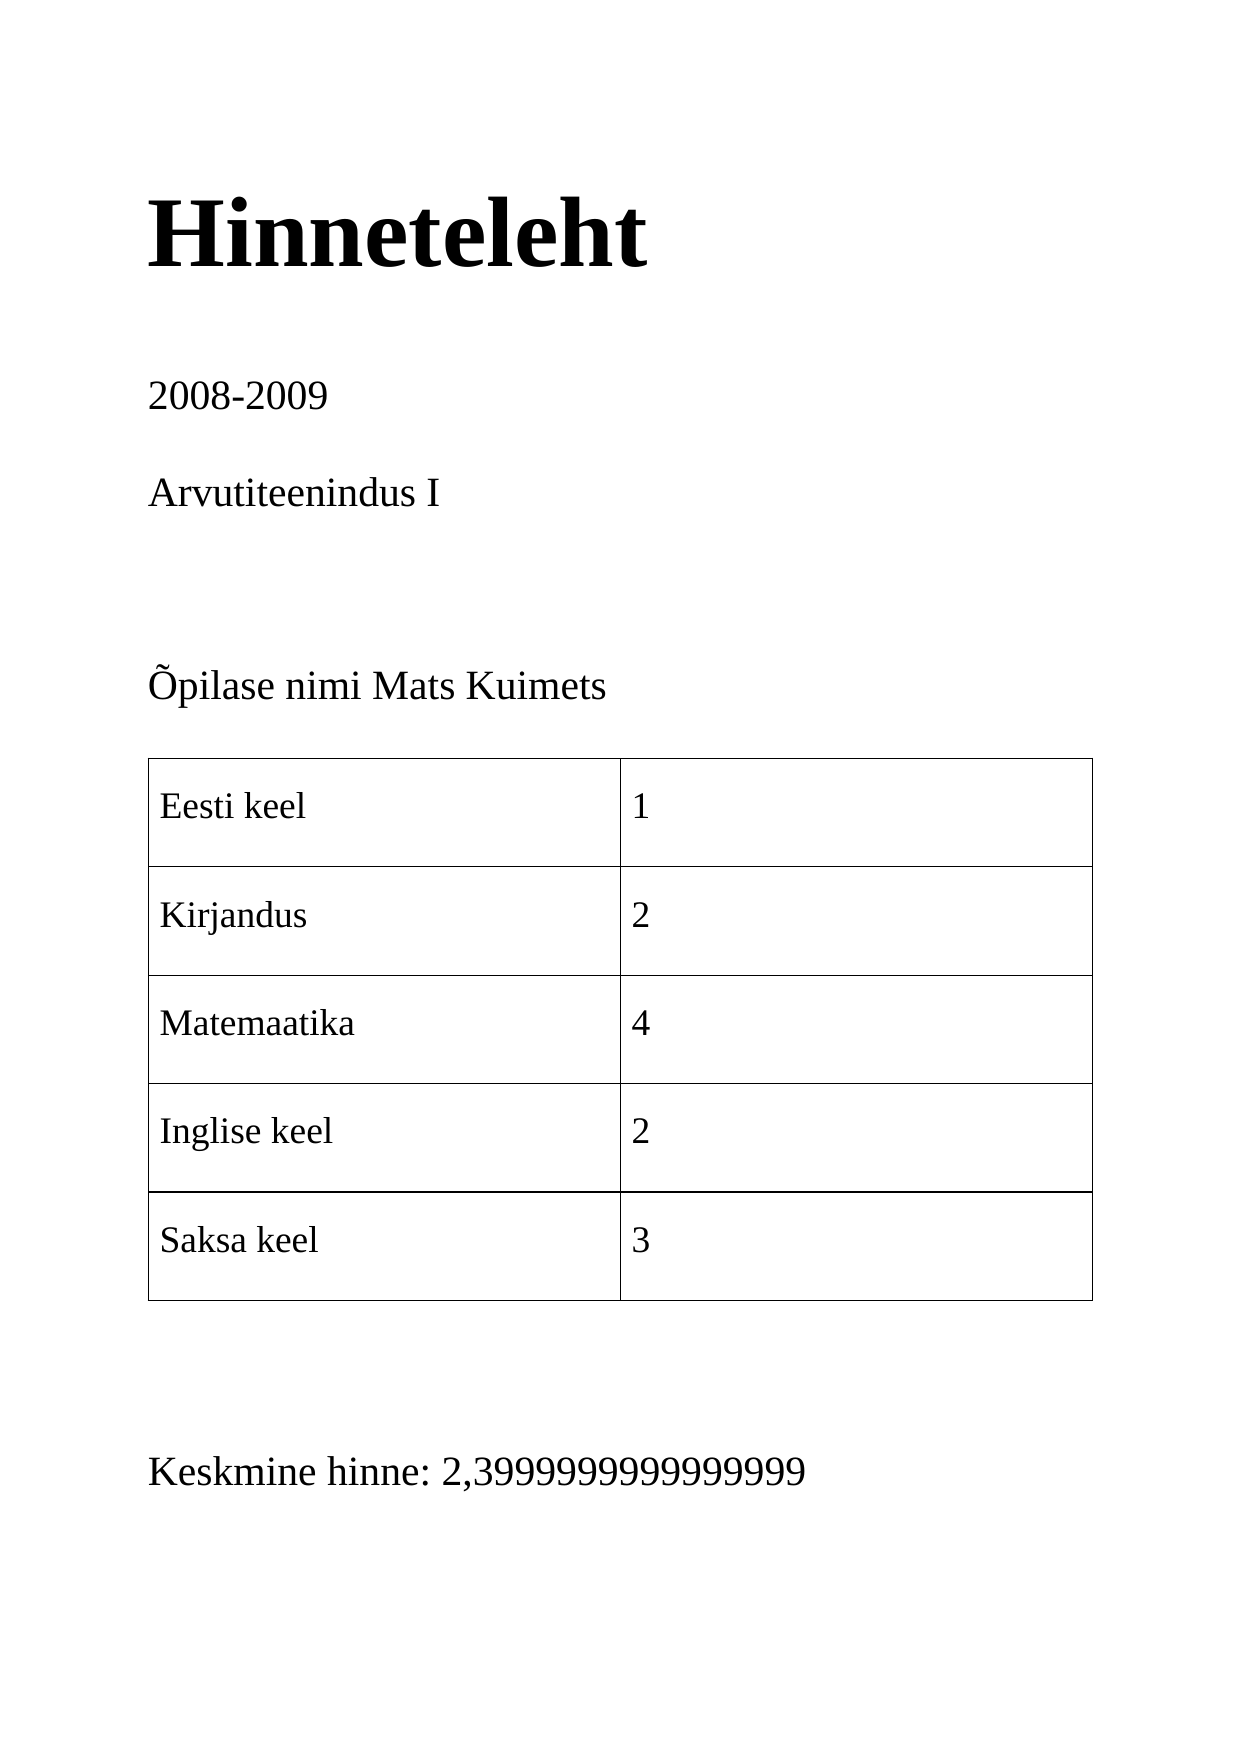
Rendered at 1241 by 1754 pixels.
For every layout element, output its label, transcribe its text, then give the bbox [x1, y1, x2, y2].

table_cell Inglise keel [149, 1084, 620, 1191]
table_cell 3 [621, 1193, 1092, 1300]
text 2008-2009 [148, 370, 1093, 418]
table_cell Saksa keel [149, 1193, 620, 1300]
text Keskmine hinne: 2,3999999999999999 [148, 1447, 1093, 1494]
text Arvutiteenindus I [148, 467, 1093, 515]
table_header Eesti keel [149, 759, 620, 866]
text Õpilase nimi Mats Kuimets [148, 661, 1093, 709]
table_cell 2 [621, 867, 1092, 974]
table_cell Kirjandus [149, 867, 620, 974]
table_cell Matemaatika [149, 976, 620, 1083]
table_header 1 [621, 759, 1092, 866]
table_cell 4 [621, 976, 1092, 1083]
table_cell 2 [621, 1084, 1092, 1191]
text Hinneteleht [148, 173, 1093, 288]
